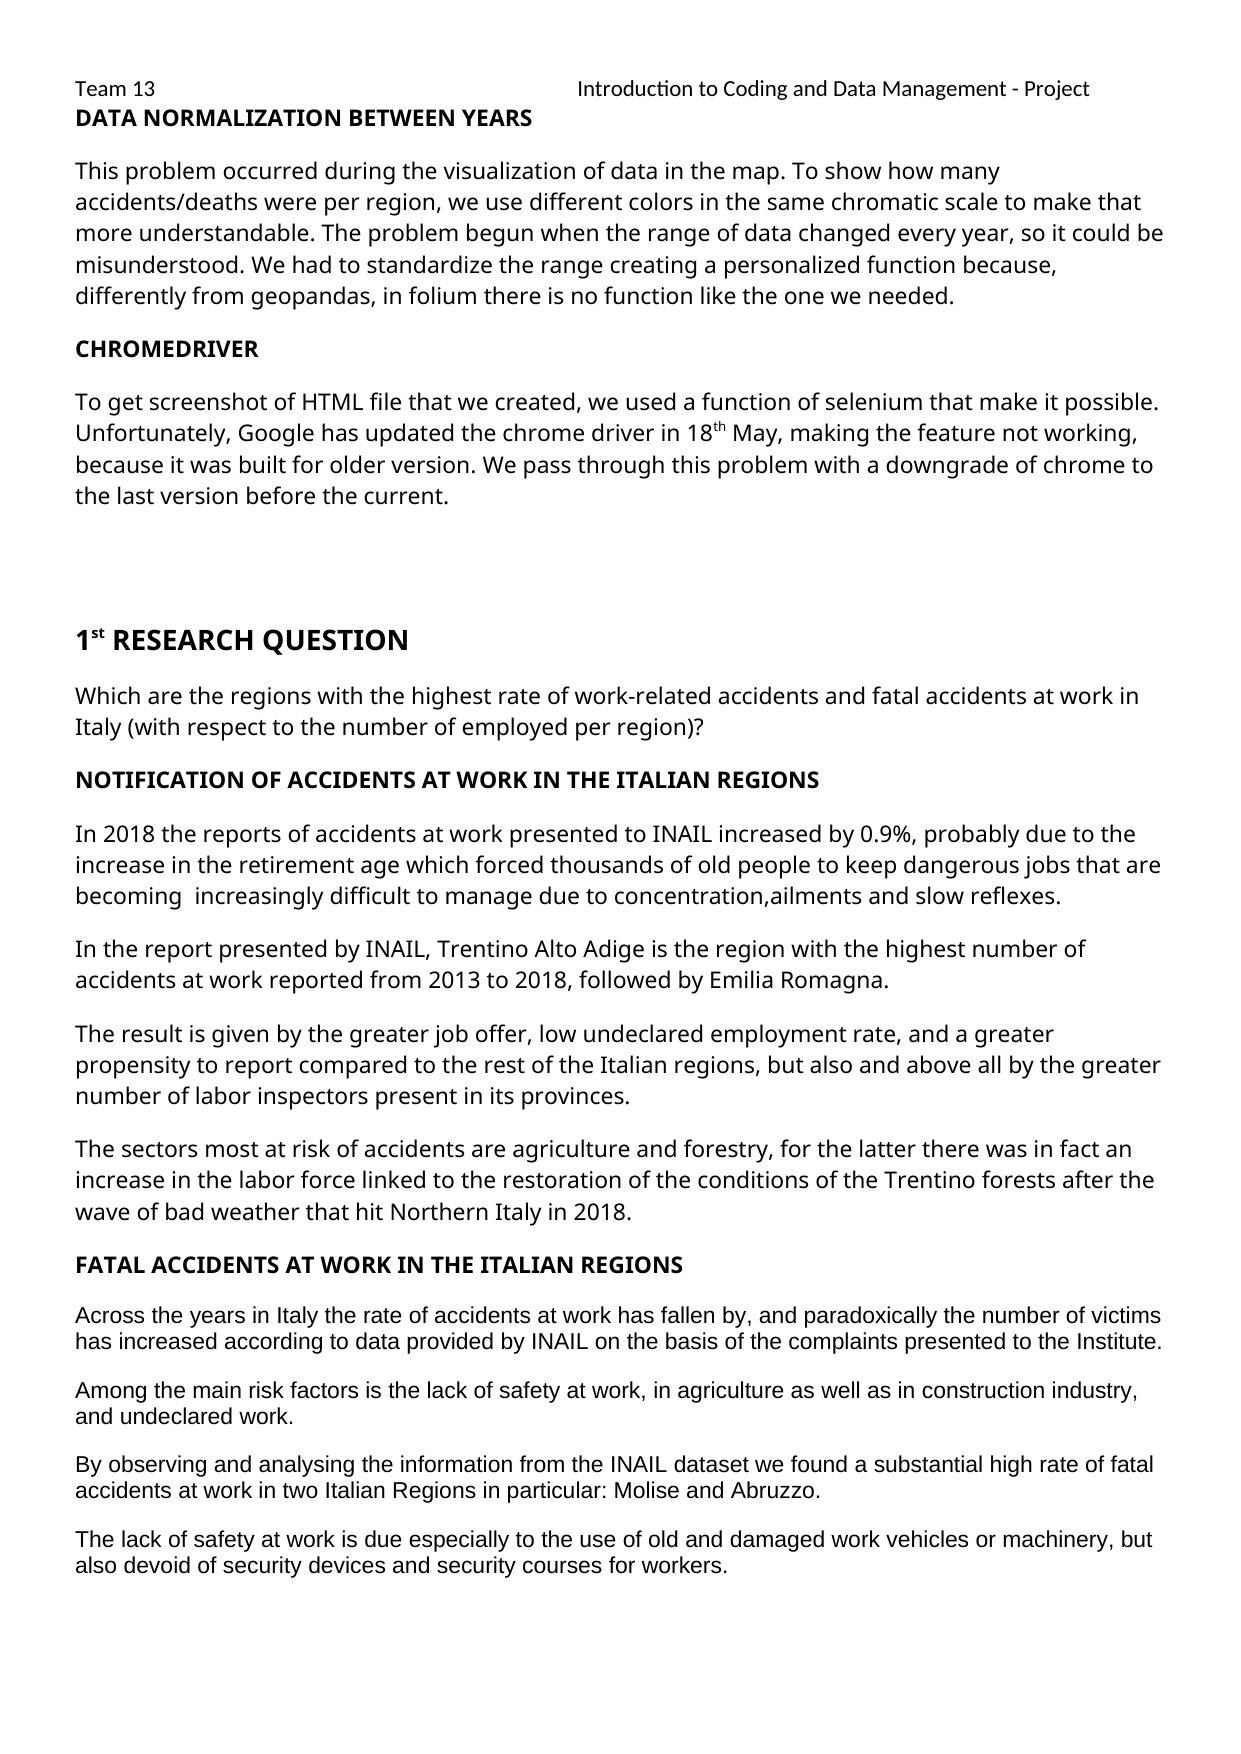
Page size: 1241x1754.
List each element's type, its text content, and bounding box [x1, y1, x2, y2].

text Which are the regions with the highest rate of work-related accidents and fatal accidents at work in Italy (with respect to the number of employed per region)? [75, 680, 1165, 743]
text In the report presented by INAIL, Trentino Alto Adige is the region with the highest number of accidents at work reported from 2013 to 2018, followed by Emilia Romagna. [75, 933, 1165, 996]
text In 2018 the reports of accidents at work presented to INAIL increased by 0.9%, probably due to the increase in the retirement age which forced thousands of old people to keep dangerous jobs that are becoming increasingly difficult to manage due to concentration,ailments and slow reflexes. [75, 818, 1165, 911]
text Across the years in Italy the rate of accidents at work has fallen by, and paradoxically the number of victims has increased according to data provided by INAIL on the basis of the complaints presented to the Institute. [75, 1302, 1165, 1355]
text Among the main risk factors is the lack of safety at work, in agriculture as well as in construction industry, and undeclared work. [75, 1377, 1165, 1429]
text The lack of safety at work is due especially to the use of old and damaged work vehicles or machinery, but also devoid of security devices and security courses for workers. [75, 1526, 1165, 1578]
text 1st RESEARCH QUESTION [75, 620, 1165, 658]
text By observing and analysing the information from the INAIL dataset we found a substantial high rate of fatal accidents at work in two Italian Regions in particular: Molise and Abruzzo. [75, 1451, 1165, 1504]
text NOTIFICATION OF ACCIDENTS AT WORK IN THE ITALIAN REGIONS [75, 764, 1165, 796]
text FATAL ACCIDENTS AT WORK IN THE ITALIAN REGIONS [75, 1249, 1165, 1280]
text This problem occurred during the visualization of data in the map. To show how many accidents/deaths were per region, we use different colors in the same chromatic scale to make that more understandable. The problem begun when the range of data changed every year, so it could be misunderstood. We had to standardize the range creating a personalized function because, differently from geopandas, in folium there is no function like the one we needed. [75, 155, 1165, 311]
text The sectors most at risk of accidents are agriculture and forestry, for the latter there was in fact an increase in the labor force linked to the restoration of the conditions of the Trentino forests after the wave of bad weather that hit Northern Italy in 2018. [75, 1133, 1165, 1227]
text The result is given by the greater job offer, low undeclared employment rate, and a greater propensity to report compared to the rest of the Italian regions, but also and above all by the greater number of labor inspectors present in its provinces. [75, 1018, 1165, 1111]
text DATA NORMALIZATION BETWEEN YEARS [75, 102, 1165, 133]
text CHROMEDRIVER [75, 333, 1165, 364]
text To get screenshot of HTML file that we created, we used a function of selenium that make it possible. Unfortunately, Google has updated the chrome driver in 18th May, making the feature not working, because it was built for older version. We pass through this problem with a downgrade of chrome to the last version before the current. [75, 386, 1165, 511]
